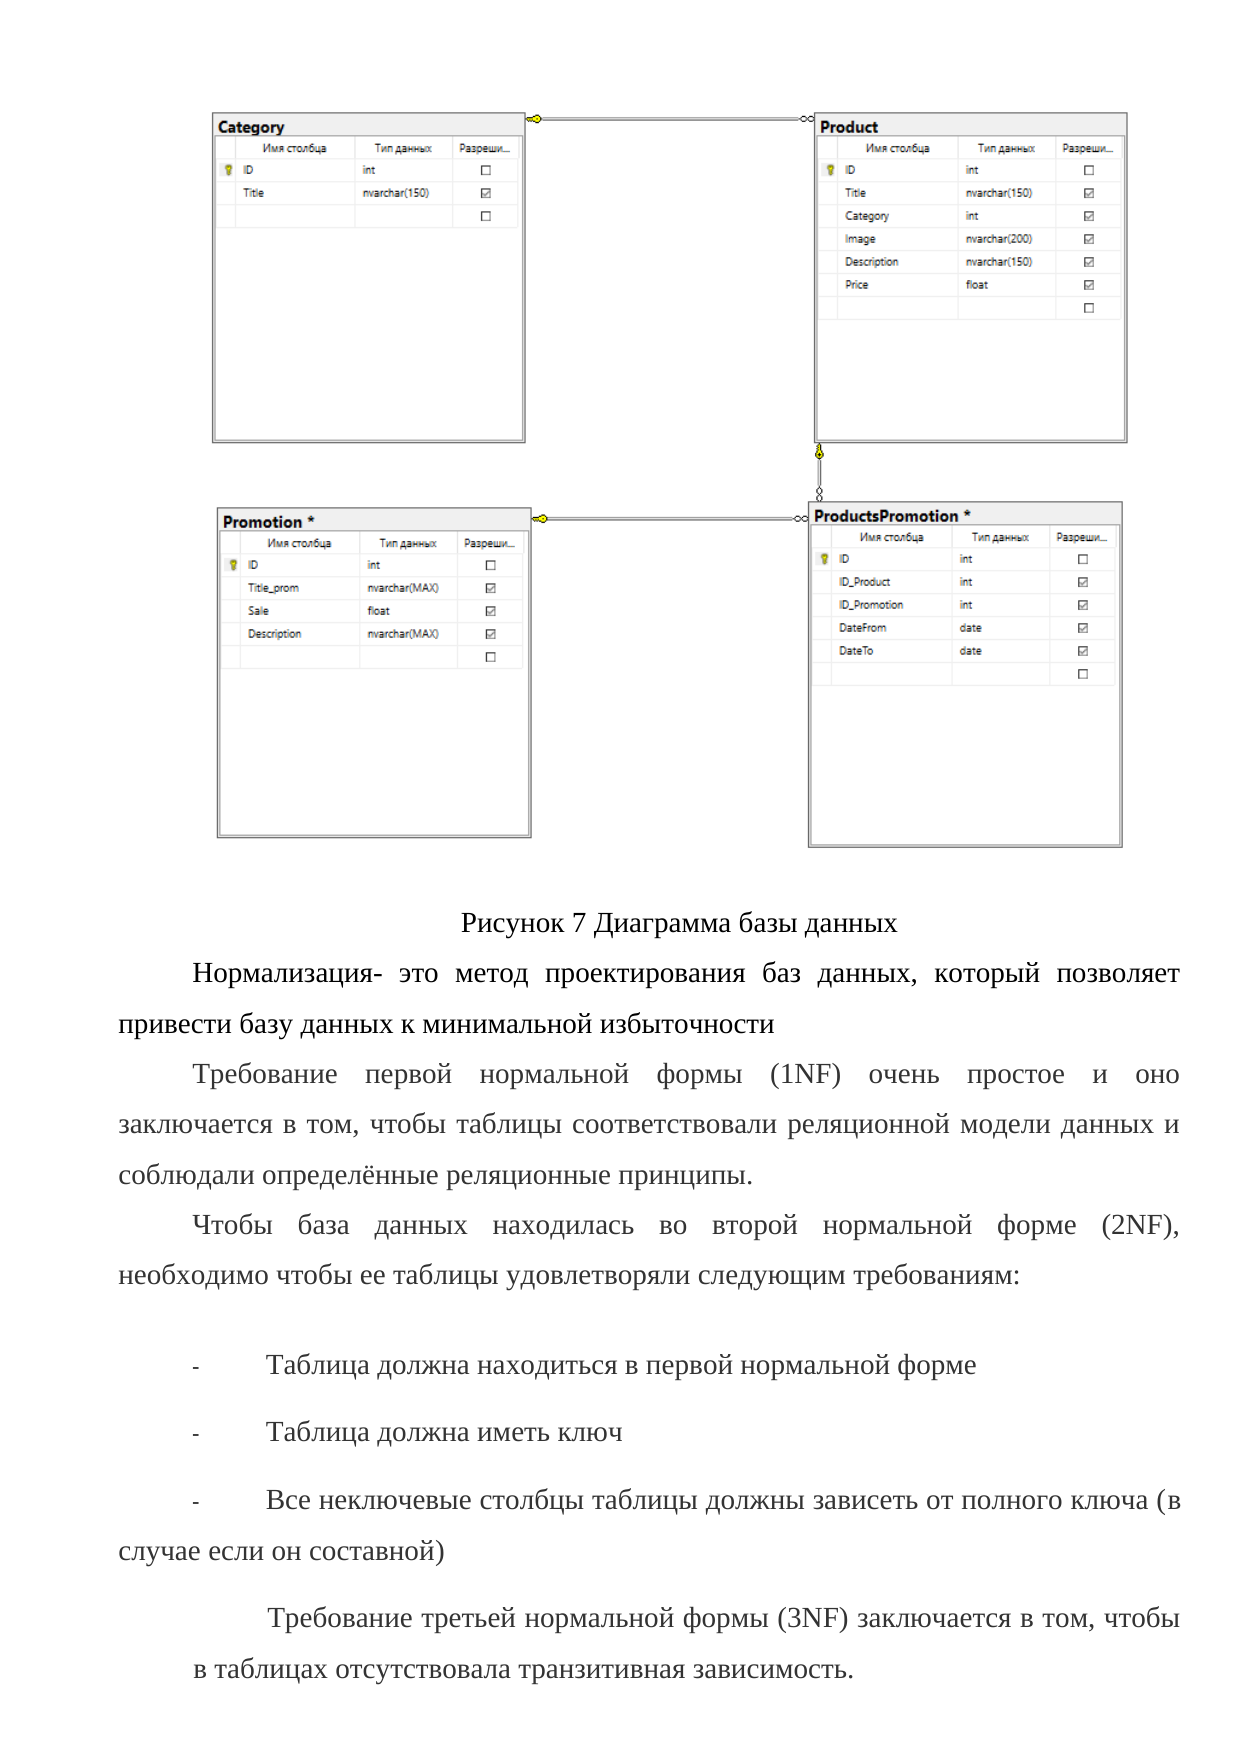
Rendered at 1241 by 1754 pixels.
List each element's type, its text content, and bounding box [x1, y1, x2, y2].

text Требование третьей нормальной формы (3NF) заключается в том, чтобы в таблицах отсутствовала транзитивная зависимость. [193, 1601, 1181, 1684]
list Все неключевые столбцы таблицы должны зависеть от полного ключа (в случае если он составной) [118, 1482, 1181, 1566]
text Чтобы база данных находилась во второй нормальной форме (2NF), необходимо чтобы ее таблицы удовлетворяли следующим требованиям: [118, 1207, 1181, 1291]
list Таблица должна находиться в первой нормальной форме [118, 1347, 1181, 1380]
text Требование первой нормальной формы (1NF) очень простое и оно заключается в том, чтобы таблицы соответствовали реляционной модели данных и соблюдали определённые реляционные принципы. [118, 1056, 1181, 1190]
list Таблица должна иметь ключ [118, 1414, 1181, 1448]
text Рисунок 7 Диаграмма базы данных [118, 906, 1181, 939]
picture [118, 59, 1182, 906]
text Нормализация- это метод проектирования баз данных, который позволяет привести базу данных к минимальной избыточности [118, 956, 1181, 1039]
